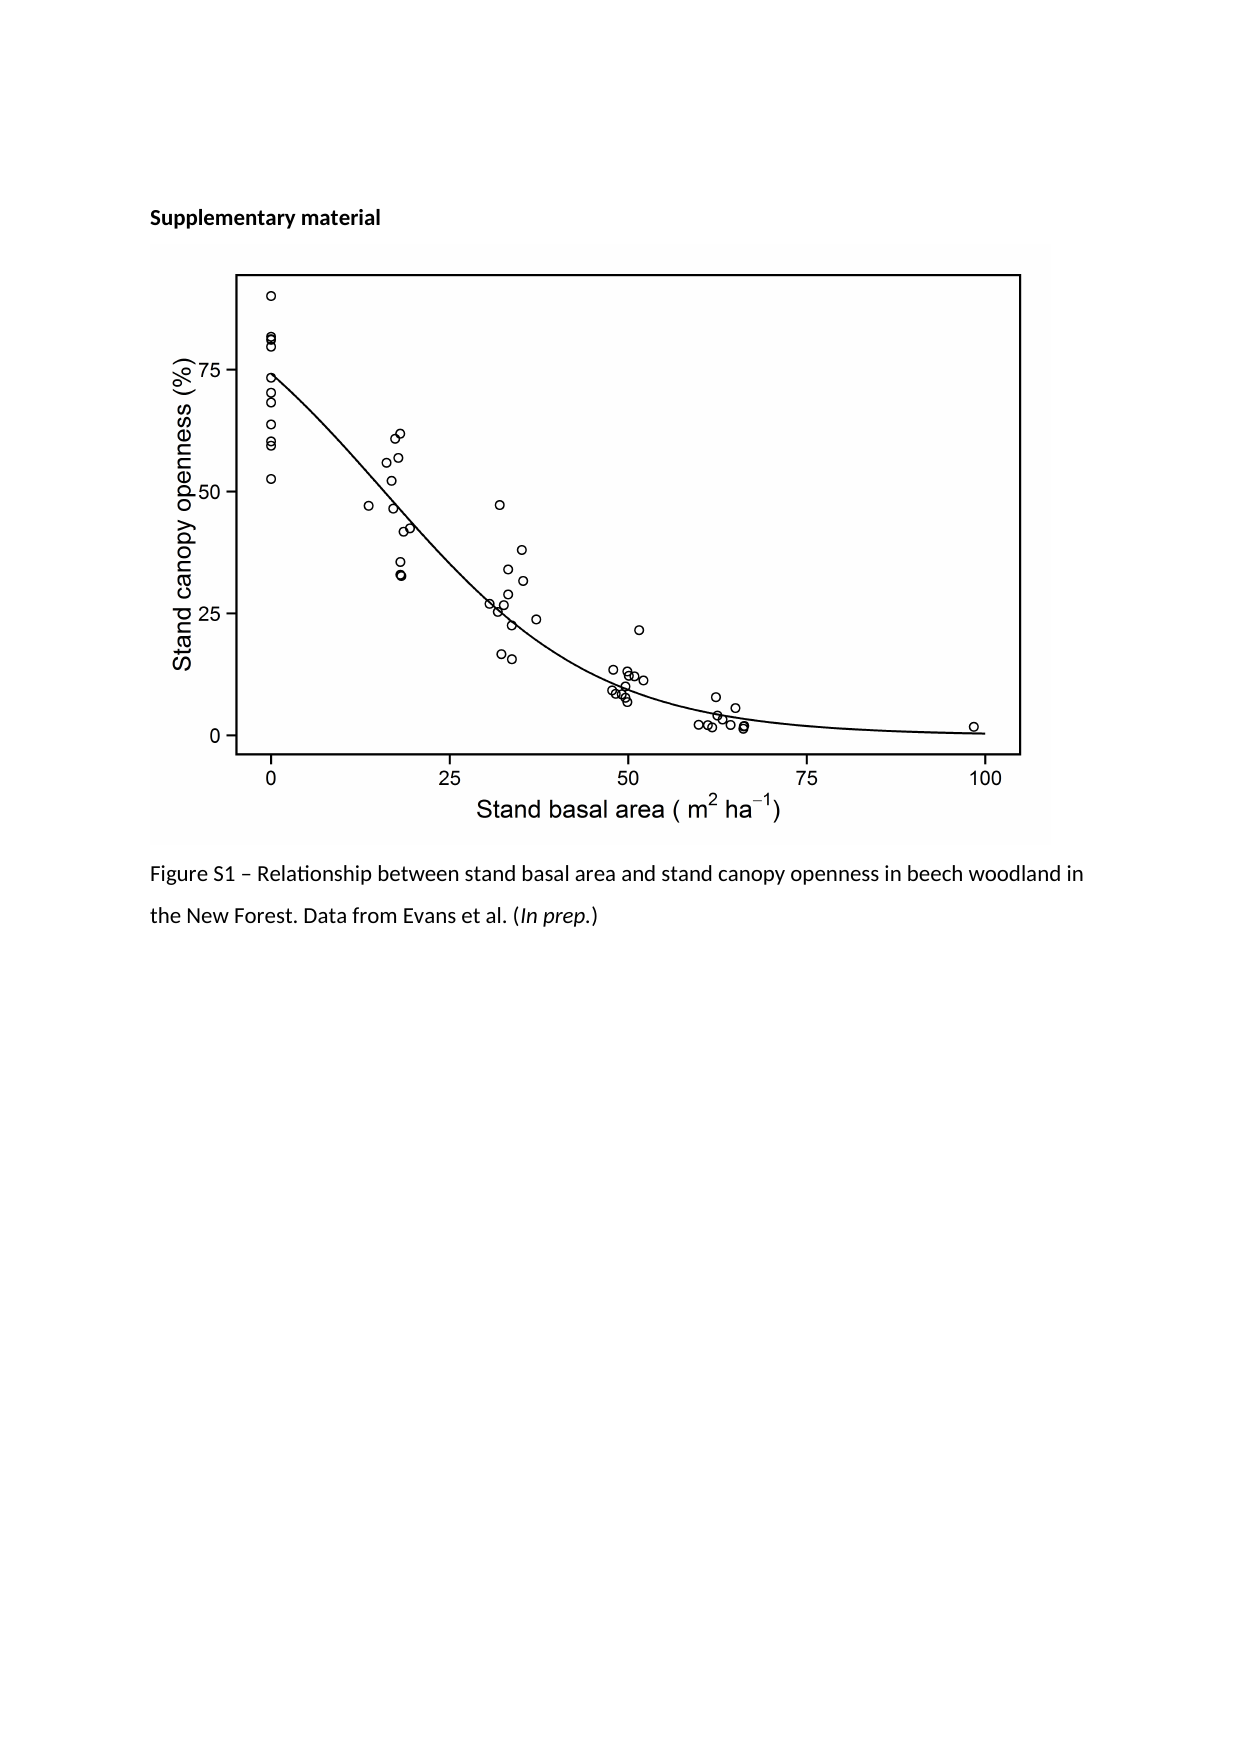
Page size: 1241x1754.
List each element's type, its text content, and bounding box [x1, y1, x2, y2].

text Figure S1 – Relationship between stand basal area and stand canopy openness in beech woodland in the New Forest. Data from Evans et al. (In prep.) [150, 859, 1090, 929]
text Supplementary material [150, 203, 1090, 231]
picture [150, 244, 1051, 845]
